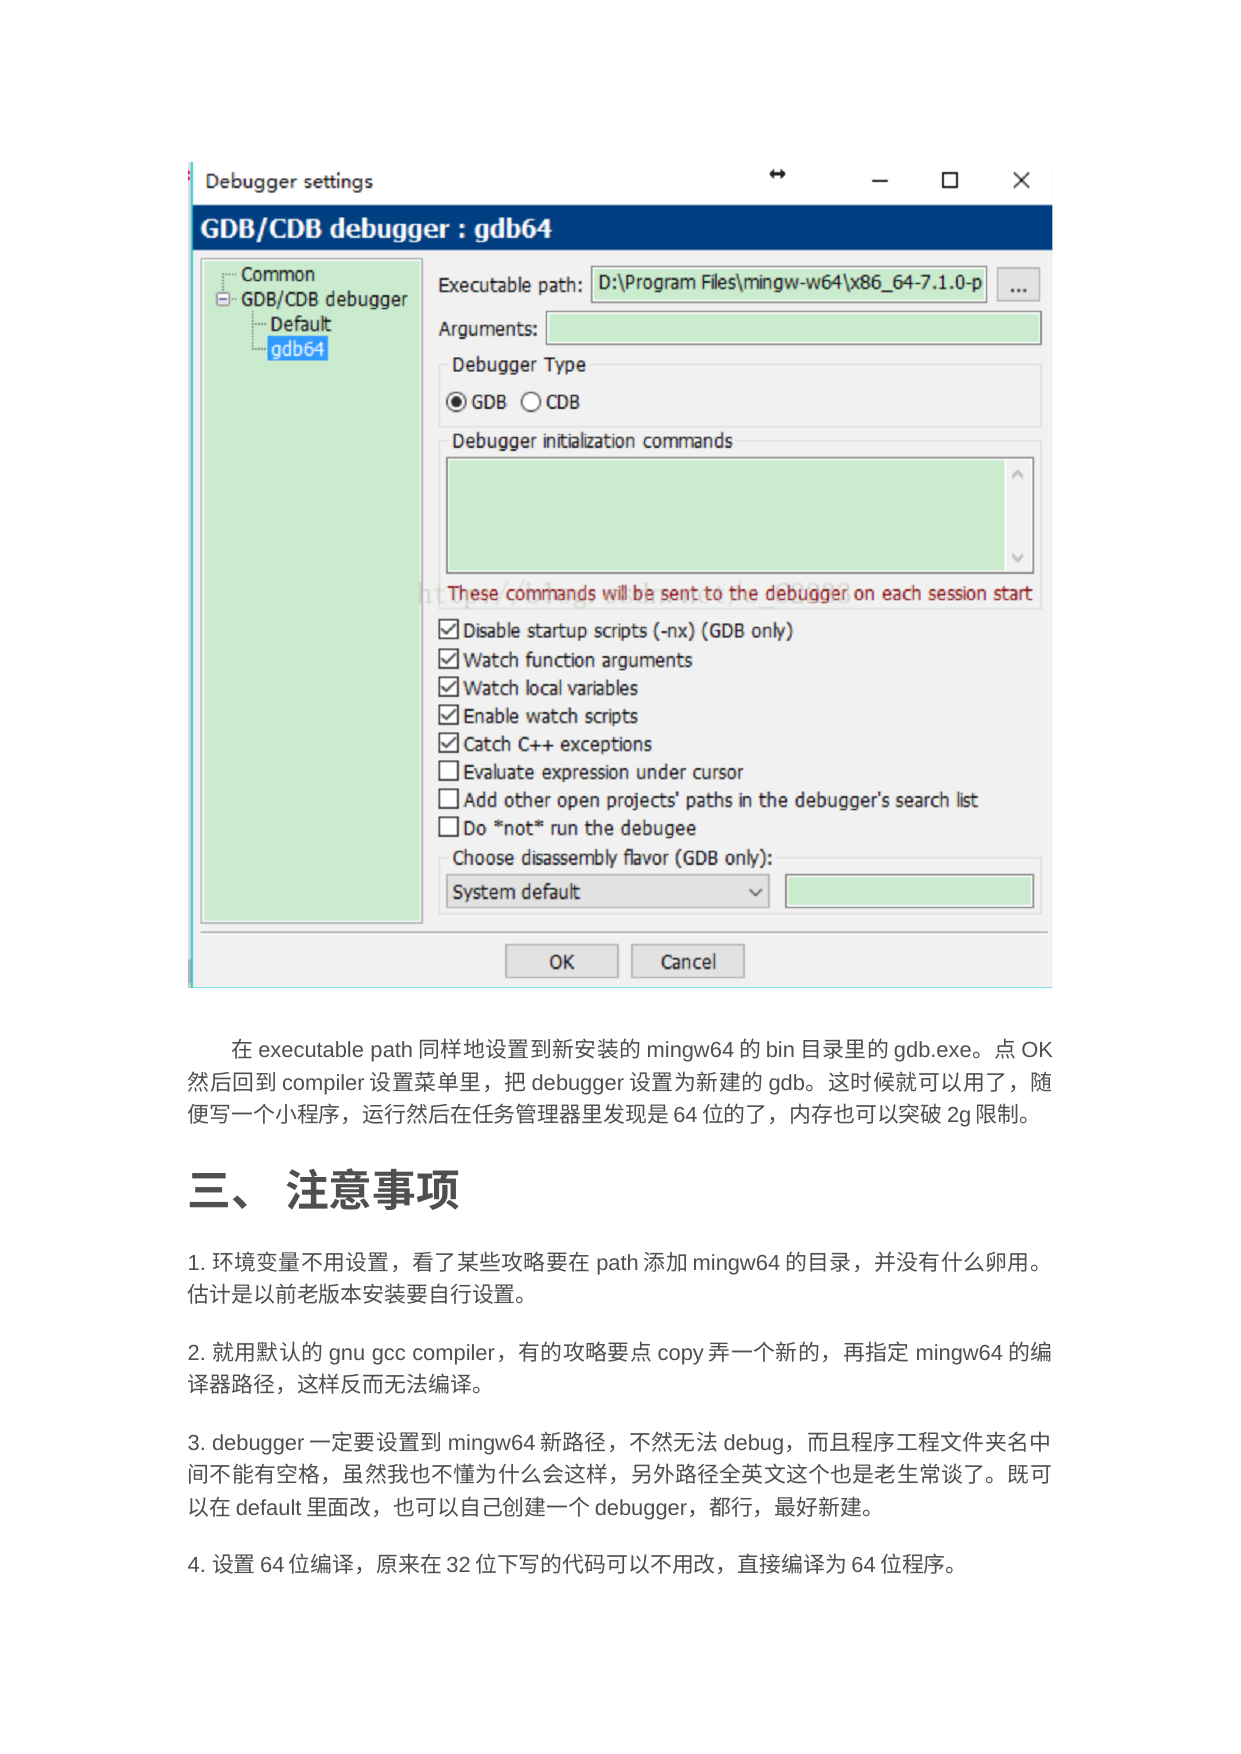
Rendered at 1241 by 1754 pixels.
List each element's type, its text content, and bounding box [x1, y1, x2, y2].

subtitle 三、 注意事项 [187, 1154, 1053, 1219]
text 4. 设置64位编译，原来在32位下写的代码可以不用改，直接编译为64位程序。 [187, 1547, 1053, 1579]
text 在executable path同样地设置到新安装的mingw64的bin目录里的gdb.exe。点OK然后回到compiler设置菜单里，把debugger设置为新建的gdb。这时候就可以用了，随便写一个小程序，运行然后在任务管理器里发现是64位的了，内存也可以突破2g限制。 [187, 1032, 1053, 1129]
text 2. 就用默认的gnu gcc compiler，有的攻略要点copy弄一个新的，再指定mingw64的编译器路径，这样反而无法编译。 [187, 1334, 1053, 1399]
text 3. debugger一定要设置到mingw64新路径，不然无法debug，而且程序工程文件夹名中间不能有空格，虽然我也不懂为什么会这样，另外路径全英文这个也是老生常谈了。既可以在default里面改，也可以自己创建一个debugger，都行，最好新建。 [187, 1424, 1053, 1522]
picture [187, 162, 1053, 988]
text 1. 环境变量不用设置，看了某些攻略要在path添加mingw64的目录，并没有什么卵用。估计是以前老版本安装要自行设置。 [187, 1244, 1053, 1309]
